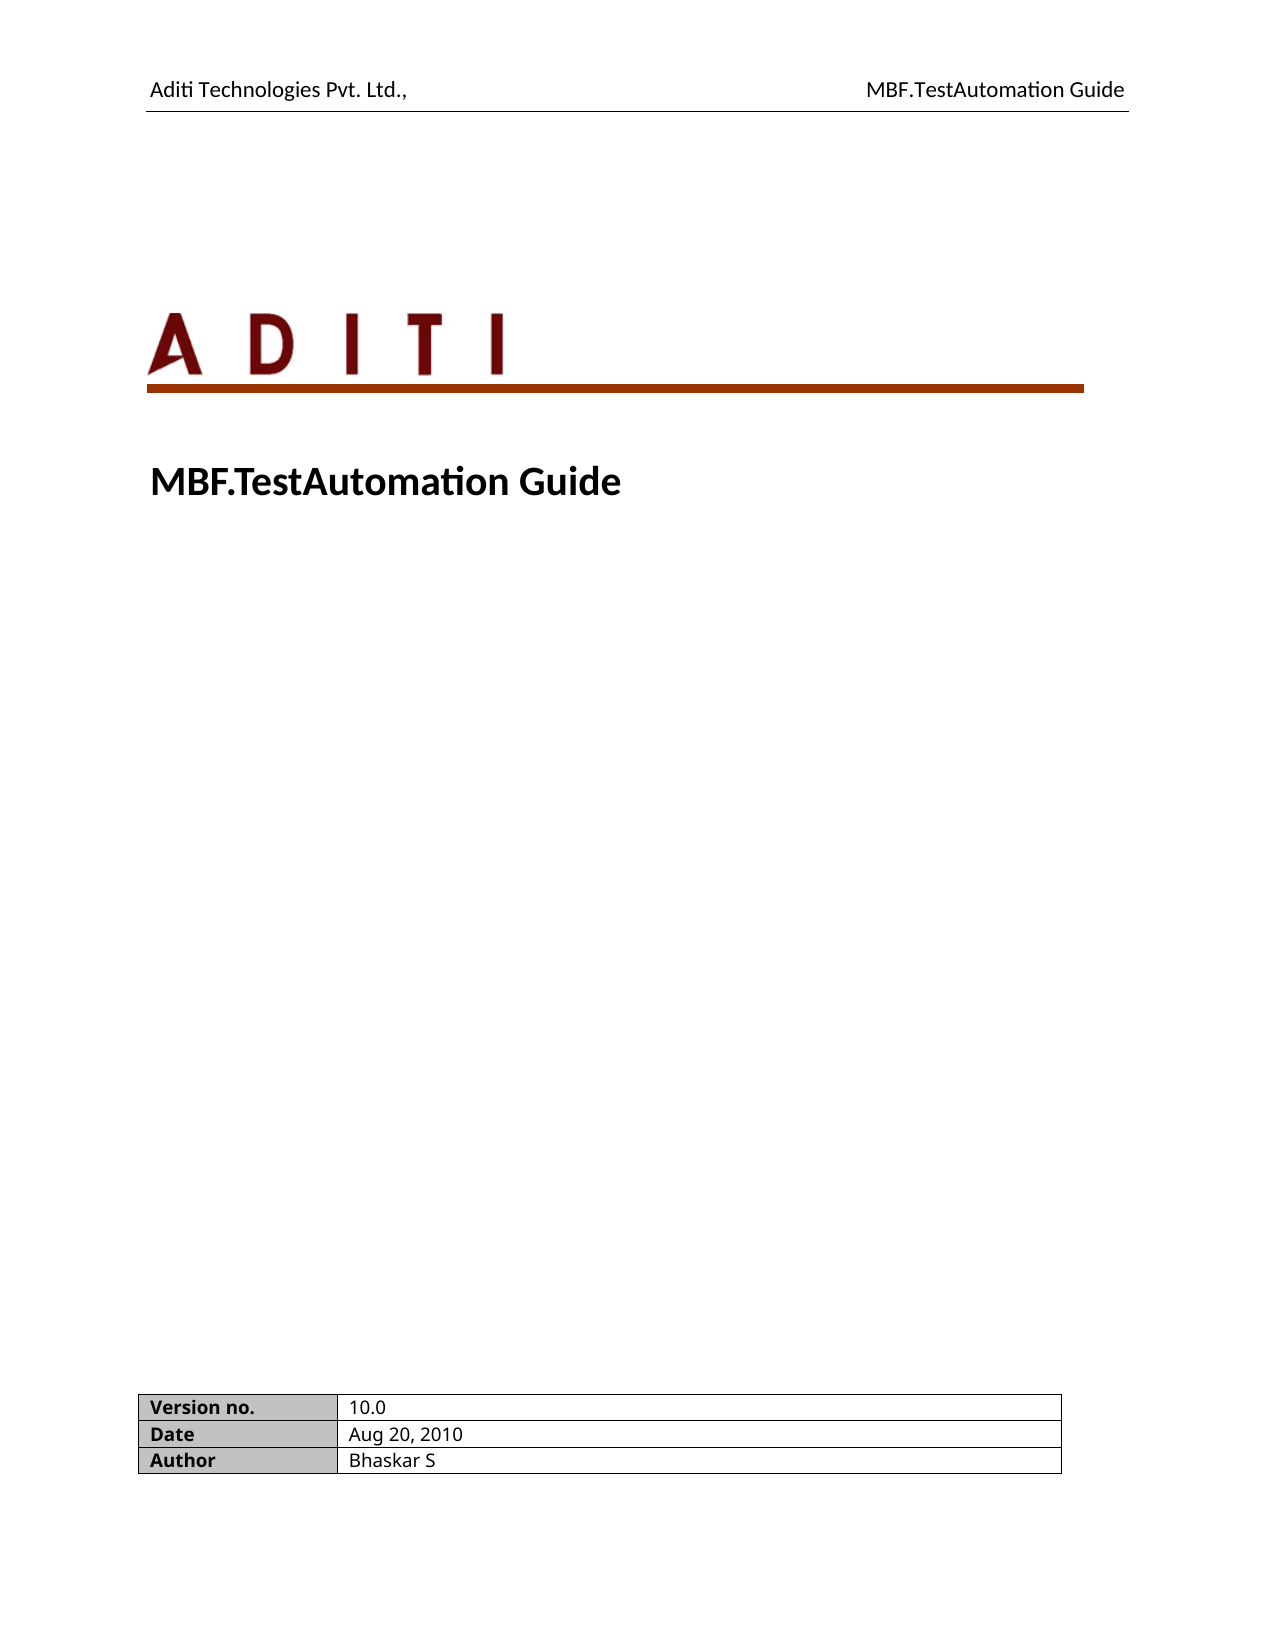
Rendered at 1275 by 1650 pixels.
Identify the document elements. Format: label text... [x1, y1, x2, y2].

picture [146, 313, 504, 377]
text MBF.TestAutomation Guide [150, 455, 1125, 506]
table_cell Aug 20, 2010 [338, 1421, 1061, 1447]
table_cell Author [139, 1448, 337, 1473]
table_cell Bhaskar S [338, 1448, 1061, 1473]
table_header Version no. [139, 1395, 337, 1420]
table_header 10.0 [338, 1395, 1061, 1420]
table_cell Date [139, 1421, 337, 1447]
